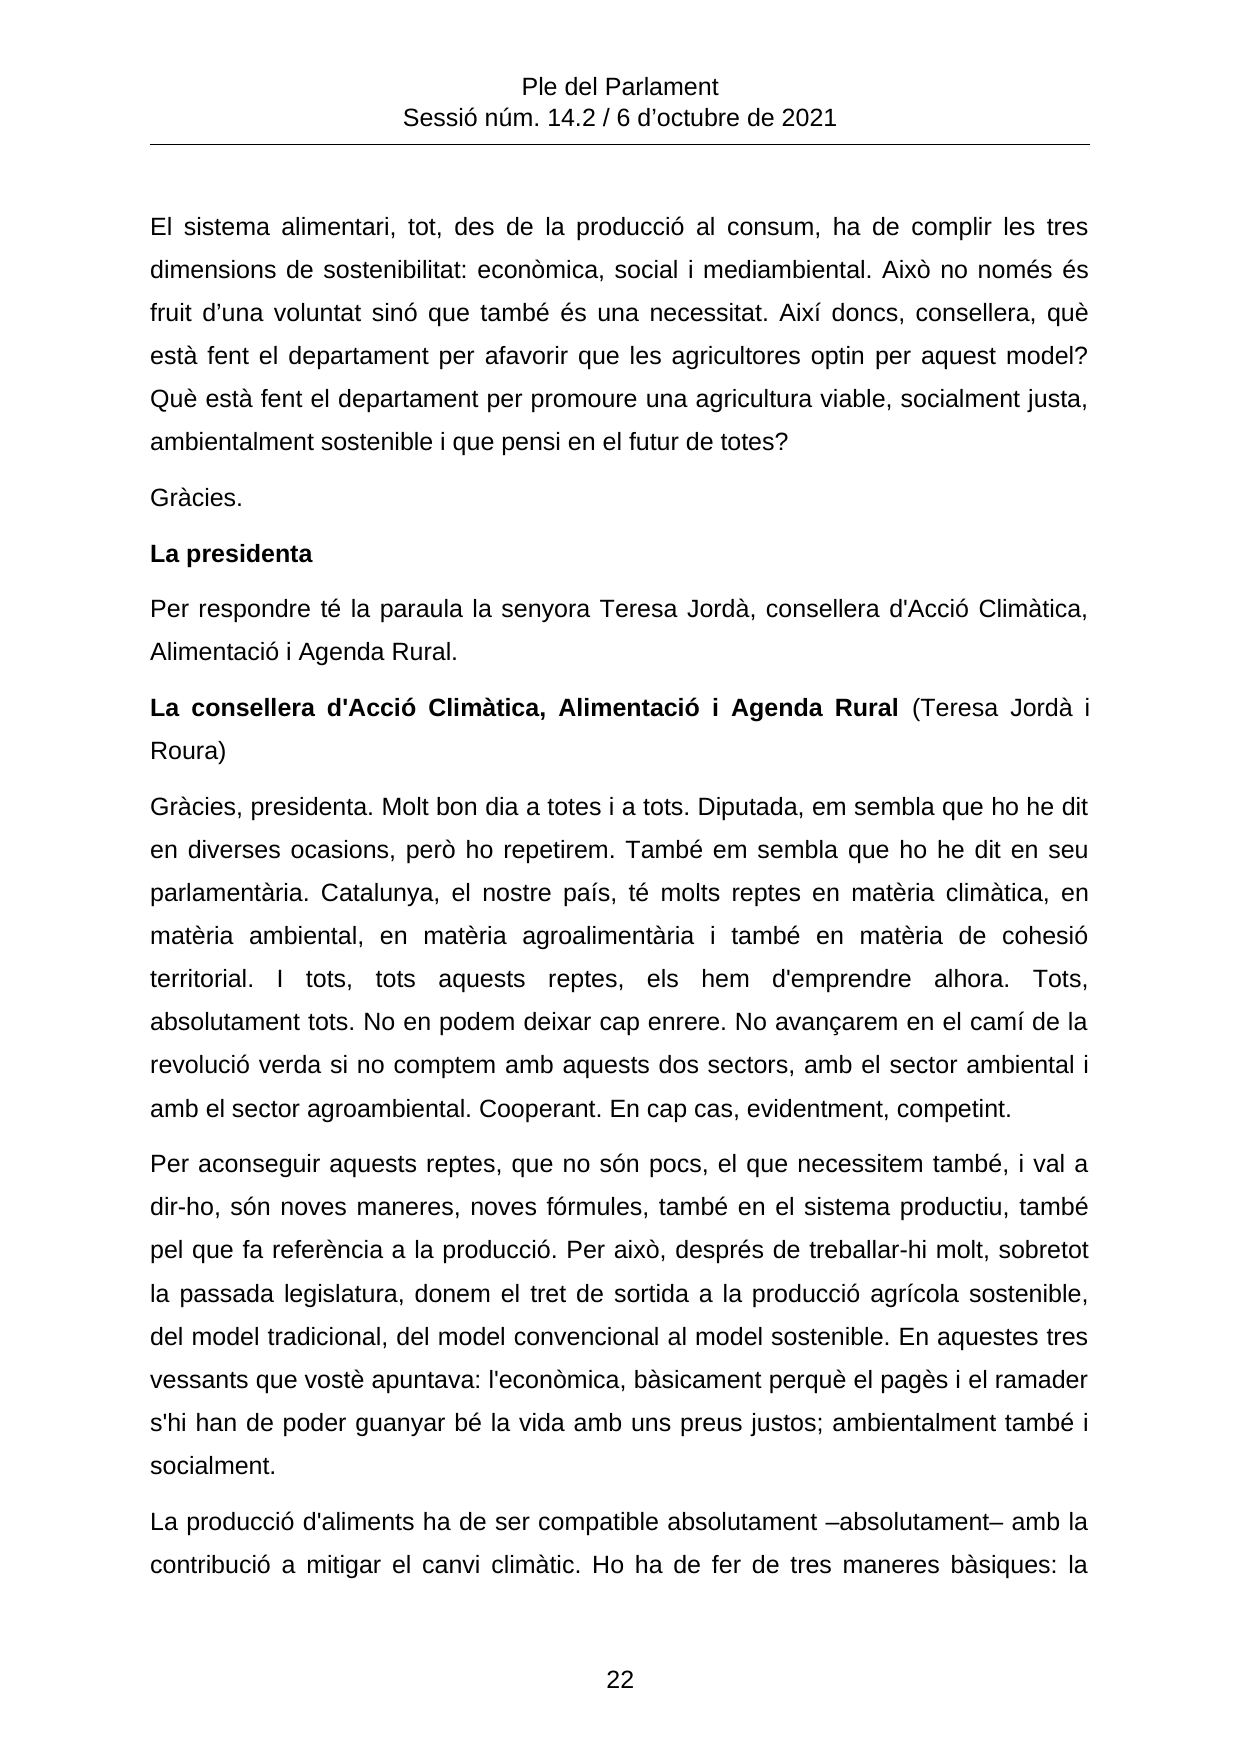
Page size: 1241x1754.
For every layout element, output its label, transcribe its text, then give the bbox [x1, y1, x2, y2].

text El sistema alimentari, tot, des de la producció al consum, ha de complir les tres dimensions de sostenibilitat: econòmica, social i mediambiental. Això no només és fruit d’una voluntat sinó que també és una necessitat. Així doncs, consellera, què està fent el departament per afavorir que les agricultores optin per aquest model? Què està fent el departament per promoure una agricultura viable, socialment justa, ambientalment sostenible i que pensi en el futur de totes? [150, 212, 1090, 456]
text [150, 1507, 1090, 1579]
text Per aconseguir aquests reptes, que no són pocs, el que necessitem també, i val a dir-ho, són noves maneres, noves fórmules, també en el sistema productiu, també pel que fa referència a la producció. Per això, després de treballar-hi molt, sobretot la passada legislatura, donem el tret de sortida a la producció agrícola sostenible, del model tradicional, del model convencional al model sostenible. En aquestes tres vessants que vostè apuntava: l'econòmica, bàsicament perquè el pagès i el ramader s'hi han de poder guanyar bé la vida amb uns preus justos; ambientalment també i socialment. [150, 1149, 1090, 1480]
text La presidenta [150, 539, 1090, 567]
text Per respondre té la paraula la senyora Teresa Jordà, consellera d'Acció Climàtica, Alimentació i Agenda Rural. [150, 594, 1090, 666]
text Gràcies. [150, 483, 1090, 512]
text Gràcies, presidenta. Molt bon dia a totes i a tots. Diputada, em sembla que ho he dit en diverses ocasions, però ho repetirem. També em sembla que ho he dit en seu parlamentària. Catalunya, el nostre país, té molts reptes en matèria climàtica, en matèria ambiental, en matèria agroalimentària i també en matèria de cohesió territorial. I tots, tots aquests reptes, els hem d'emprendre alhora. Tots, absolutament tots. No en podem deixar cap enrere. No avançarem en el camí de la revolució verda si no comptem amb aquests dos sectors, amb el sector ambiental i amb el sector agroambiental. Cooperant. En cap cas, evidentment, competint. [150, 792, 1090, 1122]
text La consellera d'Acció Climàtica, Alimentació i Agenda Rural (Teresa Jordà i Roura) [150, 693, 1090, 765]
